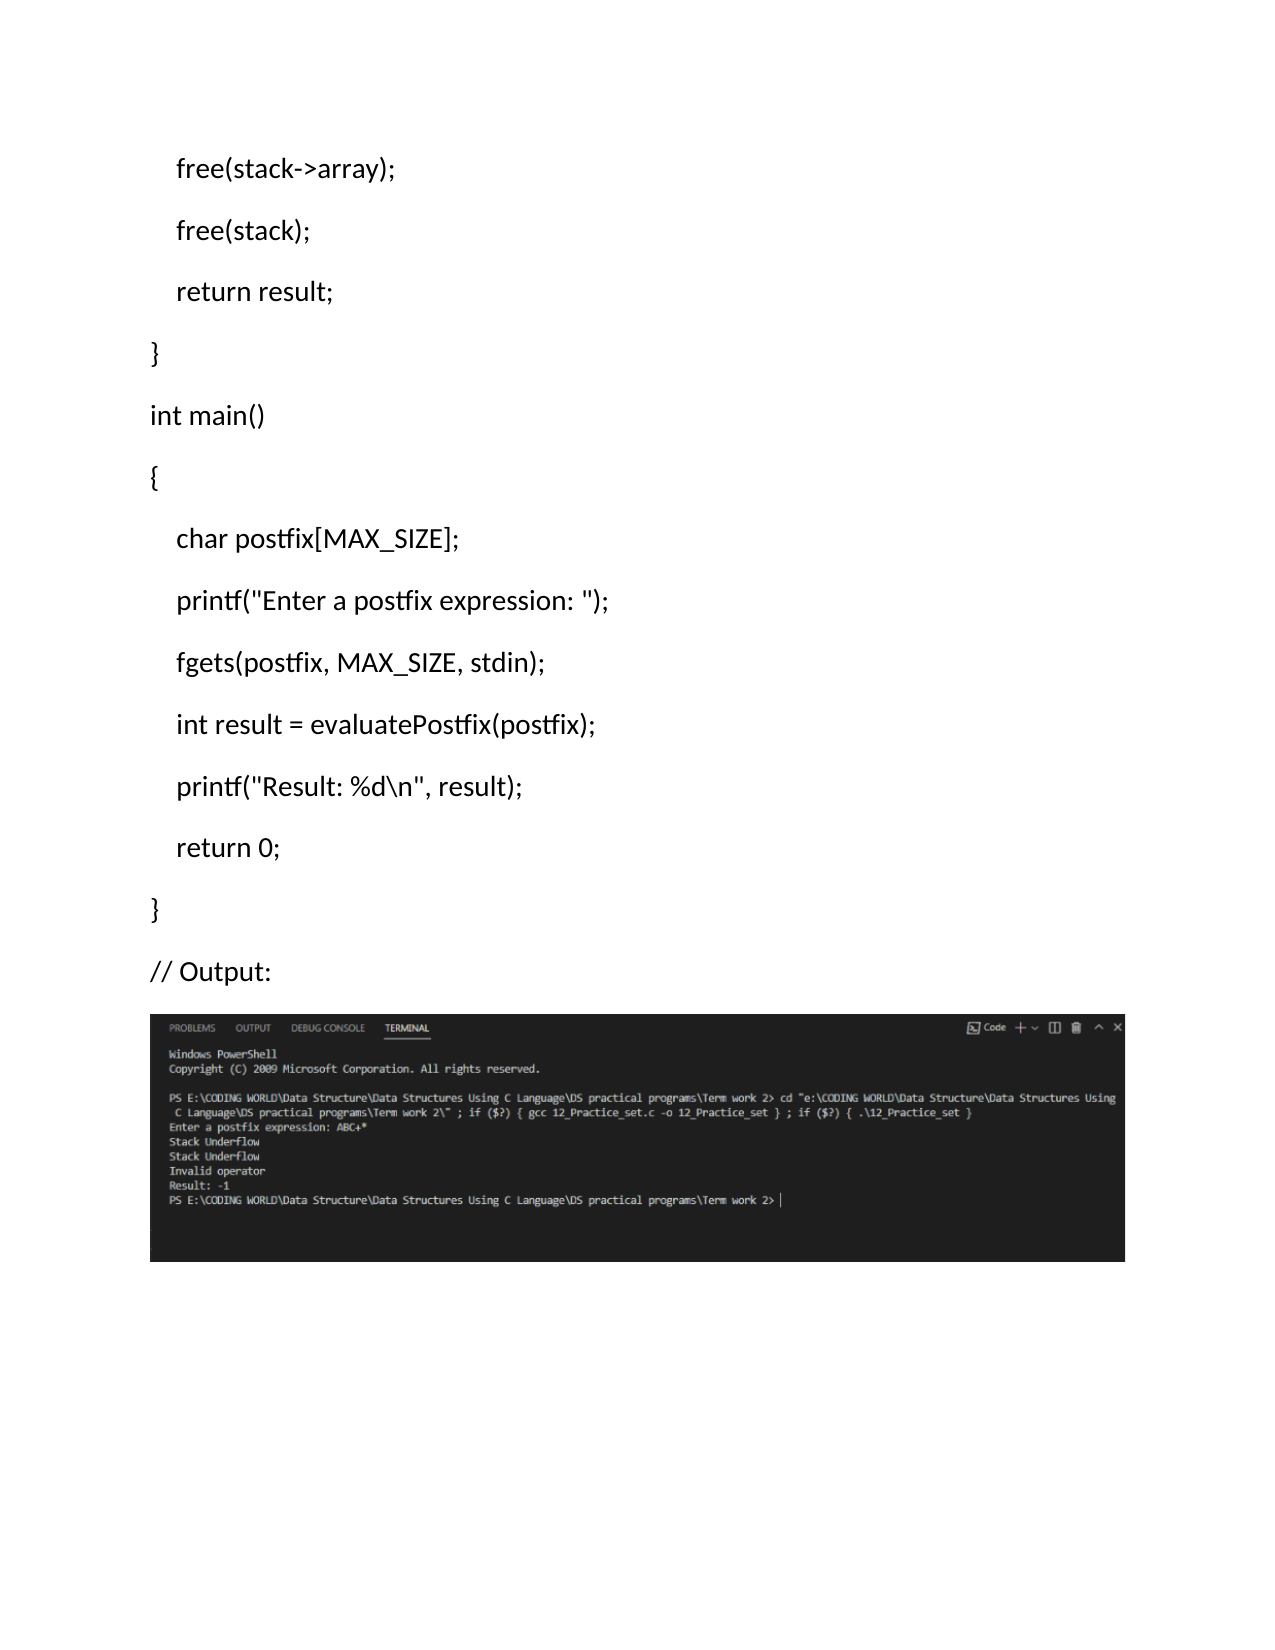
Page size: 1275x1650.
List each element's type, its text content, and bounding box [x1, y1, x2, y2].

text } [150, 335, 1125, 371]
text } [150, 891, 1125, 927]
text fgets(postfix, MAX_SIZE, stdin); [150, 644, 1125, 680]
text return result; [150, 273, 1125, 309]
text // Output: [150, 953, 1125, 989]
text char postfix[MAX_SIZE]; [150, 521, 1125, 556]
text printf("Enter a postfix expression: "); [150, 582, 1125, 618]
text free(stack); [150, 212, 1125, 247]
text int main() [150, 397, 1125, 433]
text printf("Result: %d\n", result); [150, 768, 1125, 803]
text free(stack->array); [150, 150, 1125, 186]
text { [150, 459, 1125, 494]
text int result = evaluatePostfix(postfix); [150, 706, 1125, 742]
text return 0; [150, 829, 1125, 865]
picture [150, 1014, 1125, 1262]
